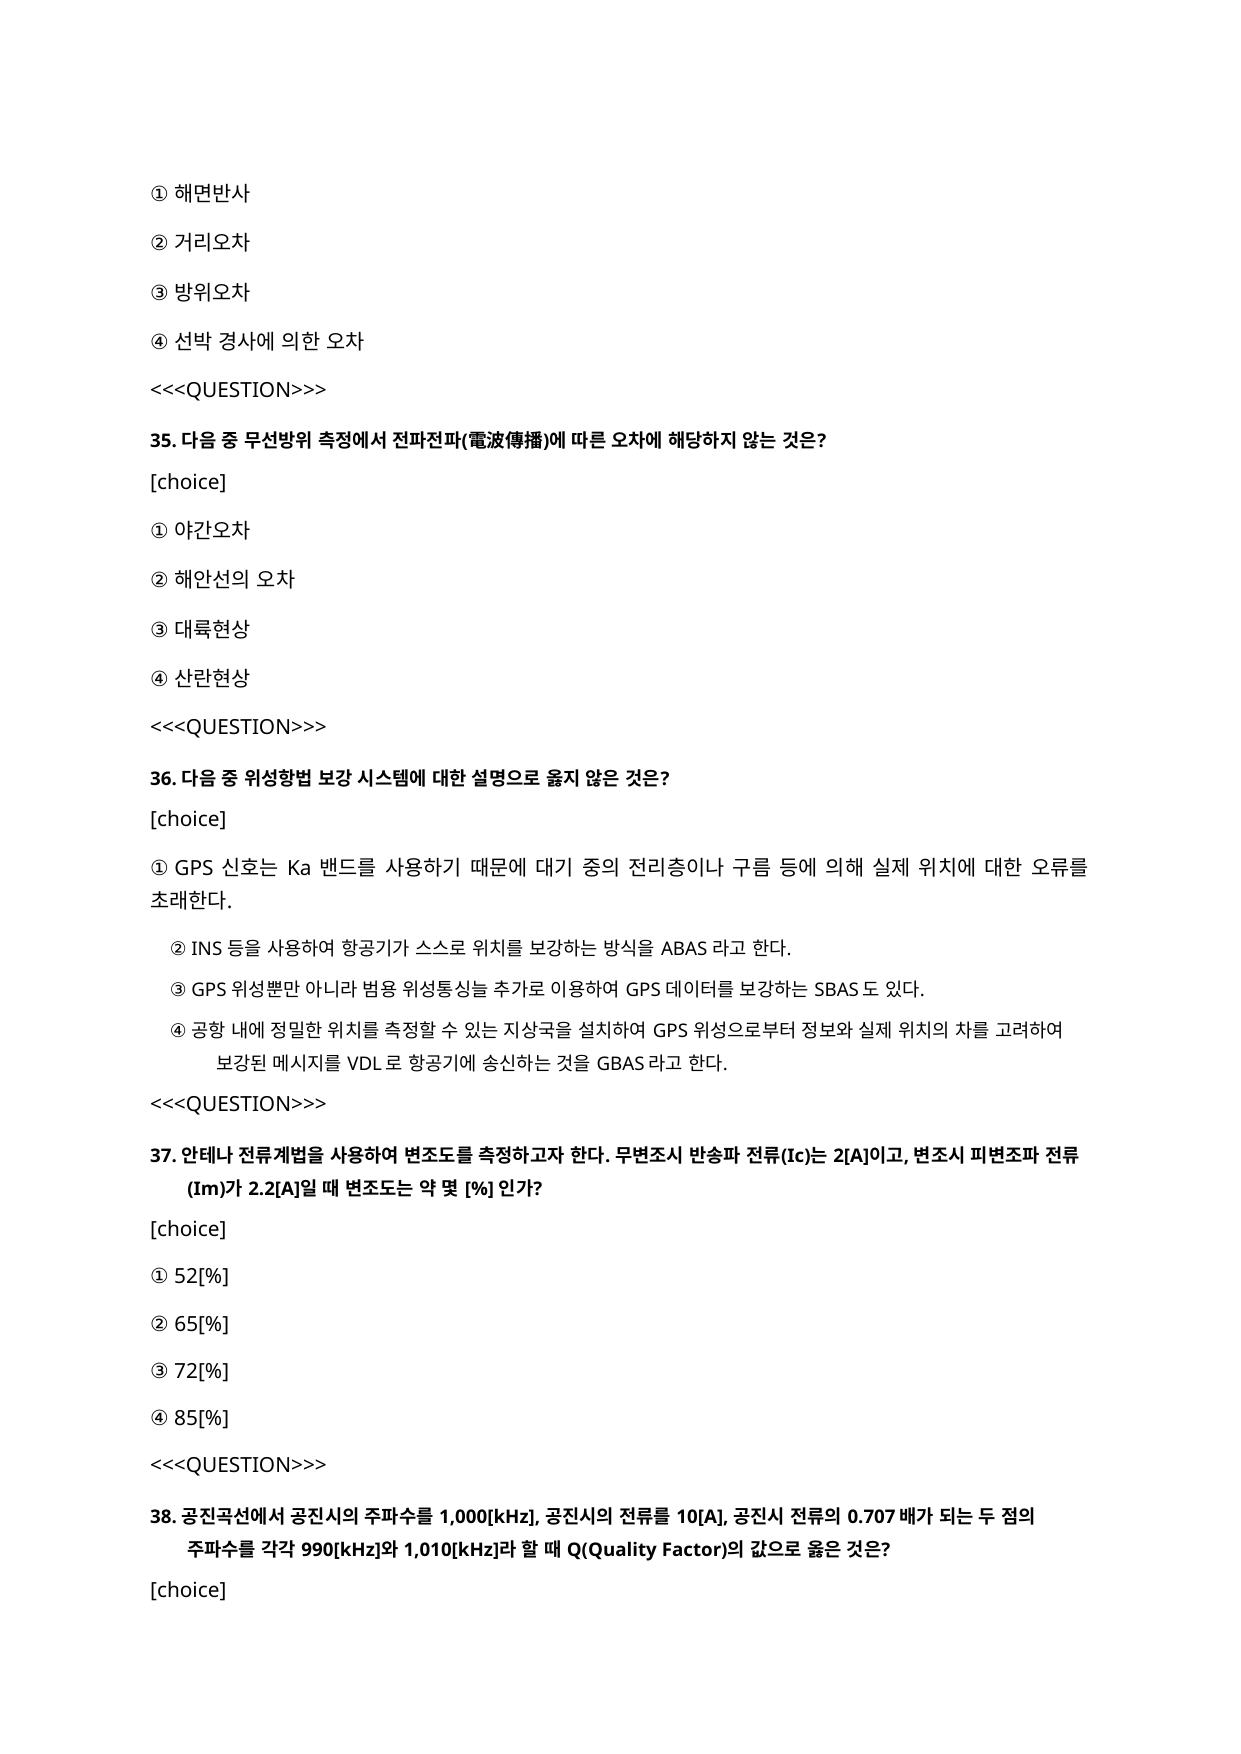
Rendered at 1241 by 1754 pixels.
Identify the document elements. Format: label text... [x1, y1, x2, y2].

text [choice] [150, 1576, 1090, 1604]
text ② 거리오차 [150, 227, 1090, 257]
text ③ 72[%] [150, 1356, 1090, 1384]
text ③ 대륙현상 [150, 613, 1090, 643]
text ④ 산란현상 [150, 662, 1090, 693]
text 37. 안테나 전류계법을 사용하여 변조도를 측정하고자 한다. 무변조시 반송파 전류(Ic)는 2[A]이고, 변조시 피변조파 전류(Im)가 2.2[A]일 때 변조도는 약 몇 [%] 인가? [150, 1141, 1090, 1200]
text <<<QUESTION>>> [150, 1451, 1090, 1479]
text ② INS 등을 사용하여 항공기가 스스로 위치를 보강하는 방식을 ABAS 라고 한다. [150, 934, 1090, 961]
text ④ 공항 내에 정밀한 위치를 측정할 수 있는 지상국을 설치하여 GPS 위성으로부터 정보와 실제 위치의 차를 고려하여 보강된 메시지를 VDL로 항공기에 송신하는 것을 GBAS라고 한다. [150, 1016, 1090, 1075]
text 35. 다음 중 무선방위 측정에서 전파전파(電波傳播)에 따른 오차에 해당하지 않는 것은? [150, 426, 1090, 453]
text 36. 다음 중 위성항법 보강 시스템에 대한 설명으로 옳지 않은 것은? [150, 763, 1090, 791]
text ② 65[%] [150, 1309, 1090, 1337]
text ② 해안선의 오차 [150, 564, 1090, 594]
text <<<QUESTION>>> [150, 375, 1090, 403]
text ③ 방위오차 [150, 276, 1090, 306]
text [choice] [150, 804, 1090, 833]
text [choice] [150, 467, 1090, 496]
text ① 야간오차 [150, 514, 1090, 545]
text ① GPS 신호는 Ka 밴드를 사용하기 때문에 대기 중의 전리층이나 구름 등에 의해 실제 위치에 대한 오류를 초래한다. [150, 852, 1090, 914]
text [choice] [150, 1214, 1090, 1242]
text <<<QUESTION>>> [150, 712, 1090, 740]
text 38. 공진곡선에서 공진시의 주파수를 1,000[kHz], 공진시의 전류를 10[A], 공진시 전류의 0.707배가 되는 두 점의 주파수를 각각 990[kHz]와 1,010[kHz]라 할 때 Q(Quality Factor)의 값으로 옳은 것은? [150, 1502, 1090, 1562]
text ④ 선박 경사에 의한 오차 [150, 325, 1090, 356]
text <<<QUESTION>>> [150, 1089, 1090, 1117]
text ① 52[%] [150, 1261, 1090, 1290]
text ③ GPS 위성뿐만 아니라 범용 위성통싱늘 추가로 이용하여 GPS 데이터를 보강하는 SBAS도 있다. [150, 974, 1090, 1002]
text ④ 85[%] [150, 1403, 1090, 1432]
text ① 해면반사 [150, 177, 1090, 207]
